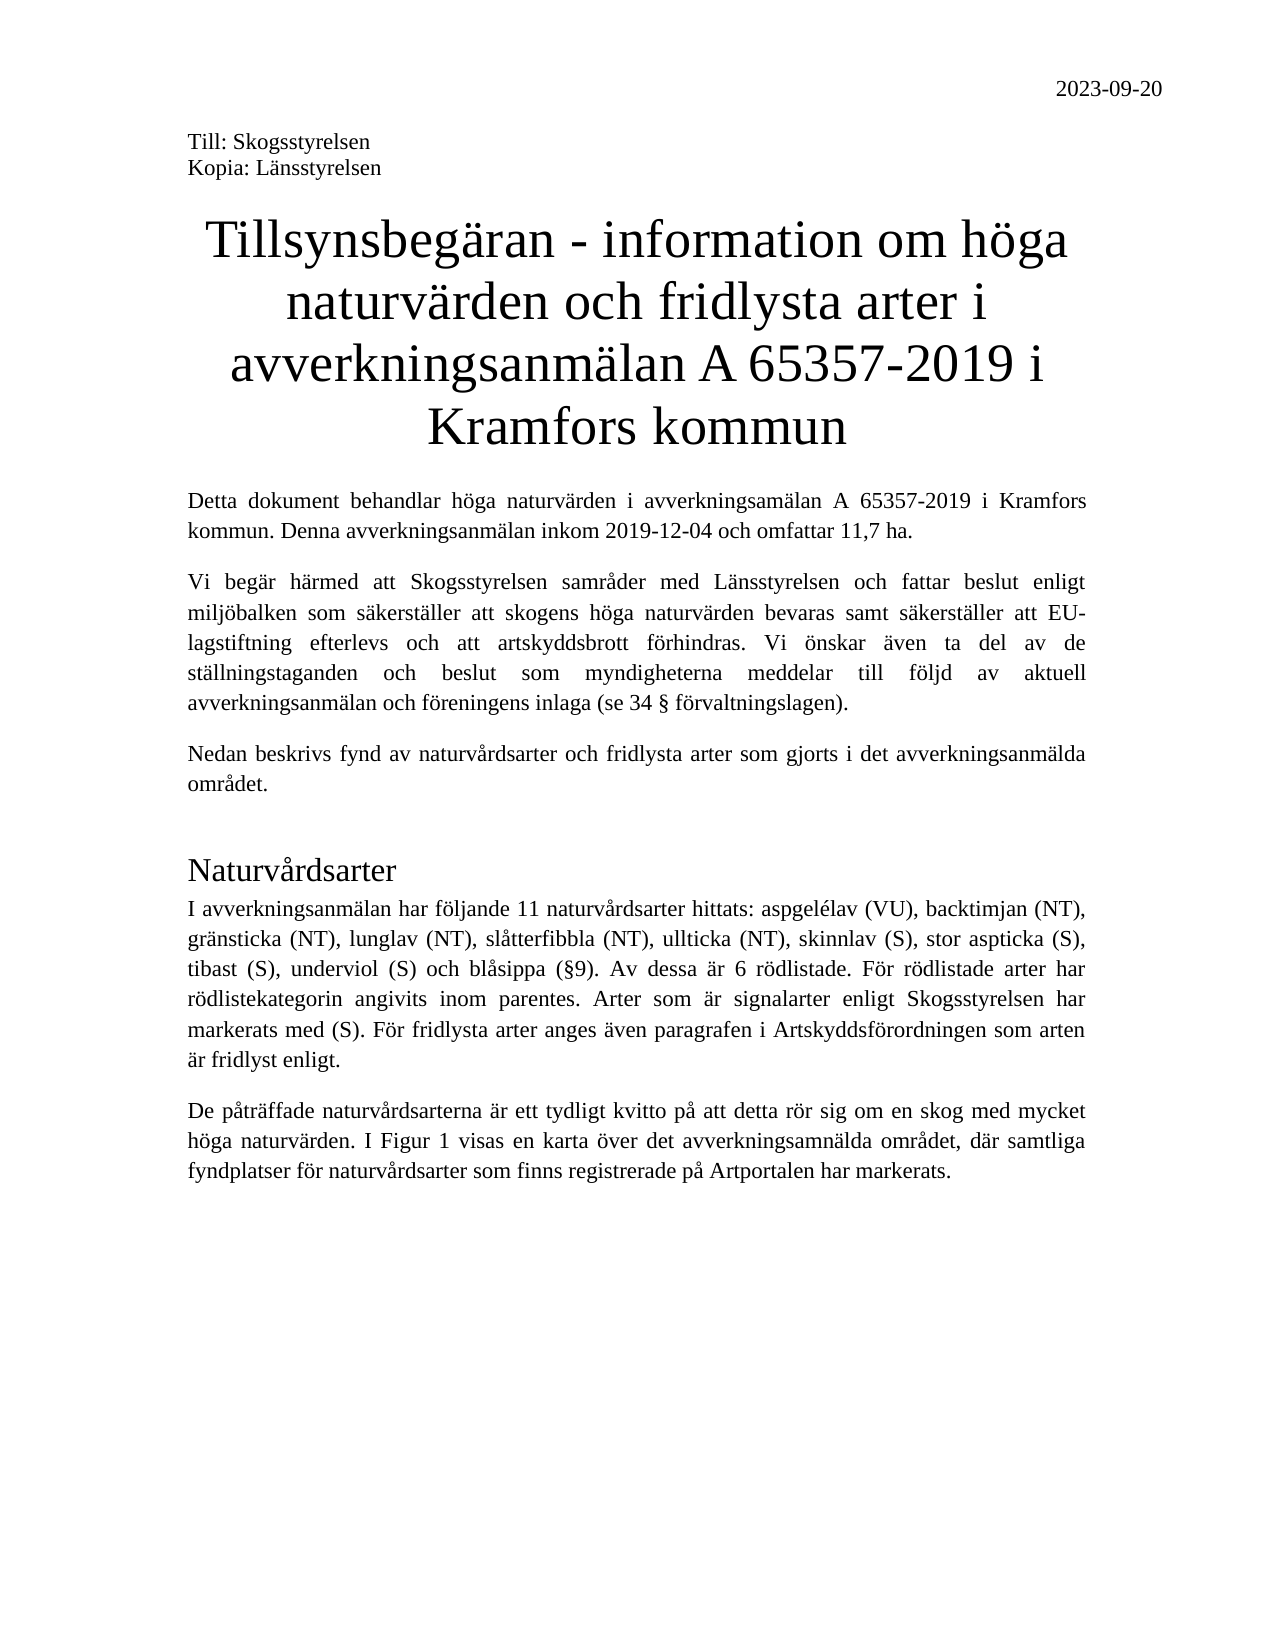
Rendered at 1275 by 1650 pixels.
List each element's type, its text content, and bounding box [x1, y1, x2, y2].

text Detta dokument behandlar höga naturvärden i avverkningsamälan A 65357-2019 i Kramfors kommun. Denna avverkningsanmälan inkom 2019-12-04 och omfattar 11,7 ha. [187, 487, 1087, 544]
title Tillsynsbegäran - information om höga naturvärden och fridlysta arter i avverkningsanmälan A 65357-2019 i Kramfors kommun [187, 207, 1087, 456]
text Nedan beskrivs fynd av naturvårdsarter och fridlysta arter som gjorts i det avverkningsanmälda området. [187, 740, 1087, 797]
text De påträffade naturvårdsarterna är ett tydligt kvitto på att detta rör sig om en skog med mycket höga naturvärden. I Figur 1 visas en karta över det avverkningsamnälda området, där samtliga fyndplatser för naturvårdsarter som finns registrerade på Artportalen har markerats. [187, 1097, 1087, 1184]
subtitle Naturvårdsarter [187, 851, 1087, 889]
text I avverkningsanmälan har följande 11 naturvårdsarter hittats: aspgelélav (VU), backtimjan (NT), gränsticka (NT), lunglav (NT), slåtterfibbla (NT), ullticka (NT), skinnlav (S), stor aspticka (S), tibast (S), underviol (S) och blåsippa (§9). Av dessa är 6 rödlistade. För rödlistade arter har rödlistekategorin angivits inom parentes. Arter som är signalarter enligt Skogsstyrelsen har markerats med (S). För fridlysta arter anges även paragrafen i Artskyddsförordningen som arten är fridlyst enligt. [187, 895, 1087, 1072]
text Vi begär härmed att Skogsstyrelsen samråder med Länsstyrelsen och fattar beslut enligt miljöbalken som säkerställer att skogens höga naturvärden bevaras samt säkerställer att EU-lagstiftning efterlevs och att artskyddsbrott förhindras. Vi önskar även ta del av de ställningstaganden och beslut som myndigheterna meddelar till följd av aktuell avverkningsanmälan och föreningens inlaga (se 34 § förvaltningslagen). [187, 568, 1087, 716]
